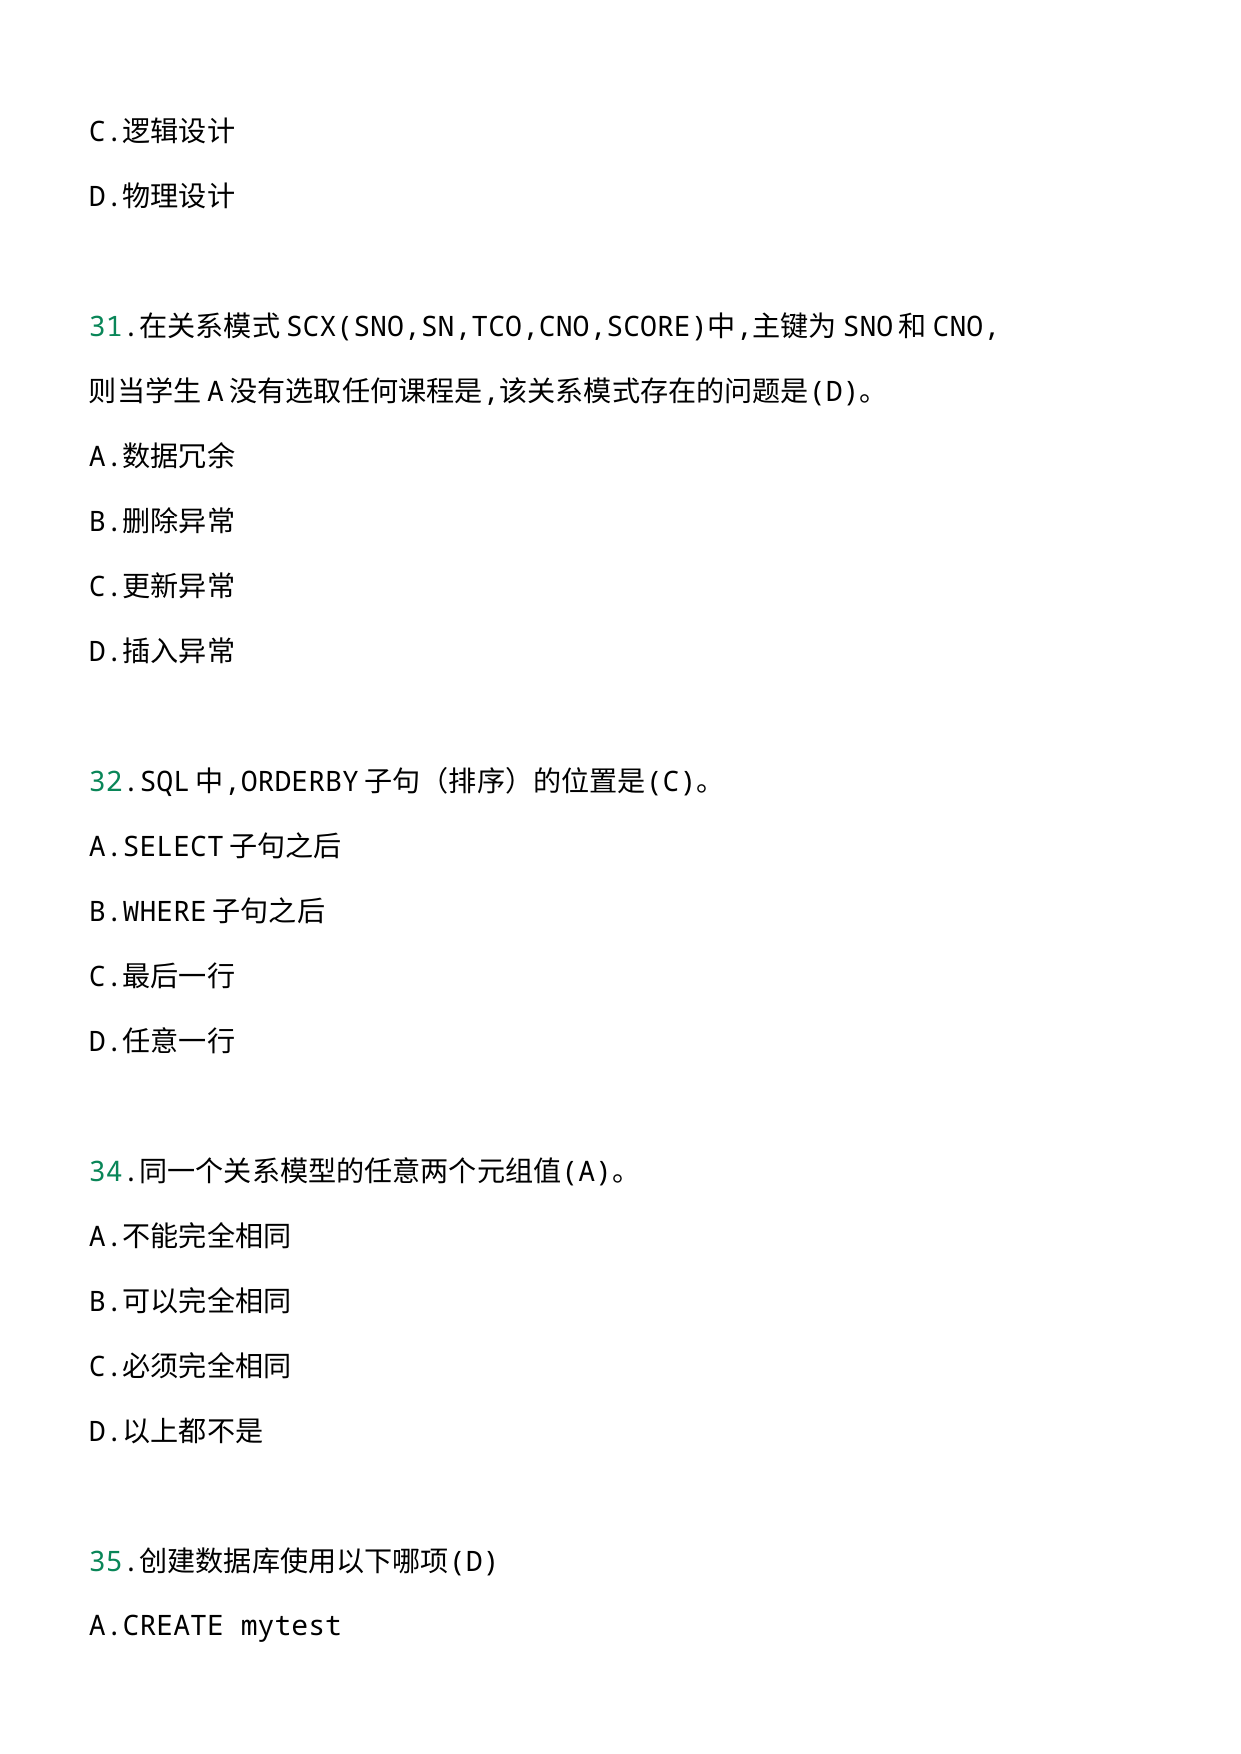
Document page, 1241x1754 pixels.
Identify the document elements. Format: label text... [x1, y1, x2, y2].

text C.更新异常 [89, 552, 1152, 617]
text D.以上都不是 [89, 1397, 1152, 1462]
text 32.SQL中,ORDERBY子句（排序）的位置是(C)。 [89, 747, 1152, 812]
text 31.在关系模式SCX(SNO,SN,TCO,CNO,SCORE)中,主键为SNO和CNO, [89, 292, 1152, 357]
text C.逻辑设计 [89, 97, 1152, 162]
text B.可以完全相同 [89, 1267, 1152, 1332]
text 则当学生A没有选取任何课程是,该关系模式存在的问题是(D)。 [89, 357, 1152, 422]
text D.任意一行 [89, 1007, 1152, 1072]
text B.删除异常 [89, 487, 1152, 552]
text A.不能完全相同 [89, 1202, 1152, 1267]
text A.数据冗余 [89, 422, 1152, 487]
text B.WHERE子句之后 [89, 877, 1152, 942]
text 34.同一个关系模型的任意两个元组值(A)。 [89, 1137, 1152, 1202]
text D.插入异常 [89, 617, 1152, 682]
text A.CREATE mytest [89, 1592, 1152, 1657]
text A.SELECT子句之后 [89, 812, 1152, 877]
text C.必须完全相同 [89, 1332, 1152, 1397]
text D.物理设计 [89, 162, 1152, 227]
text 35.创建数据库使用以下哪项(D) [89, 1527, 1152, 1592]
text C.最后一行 [89, 942, 1152, 1007]
